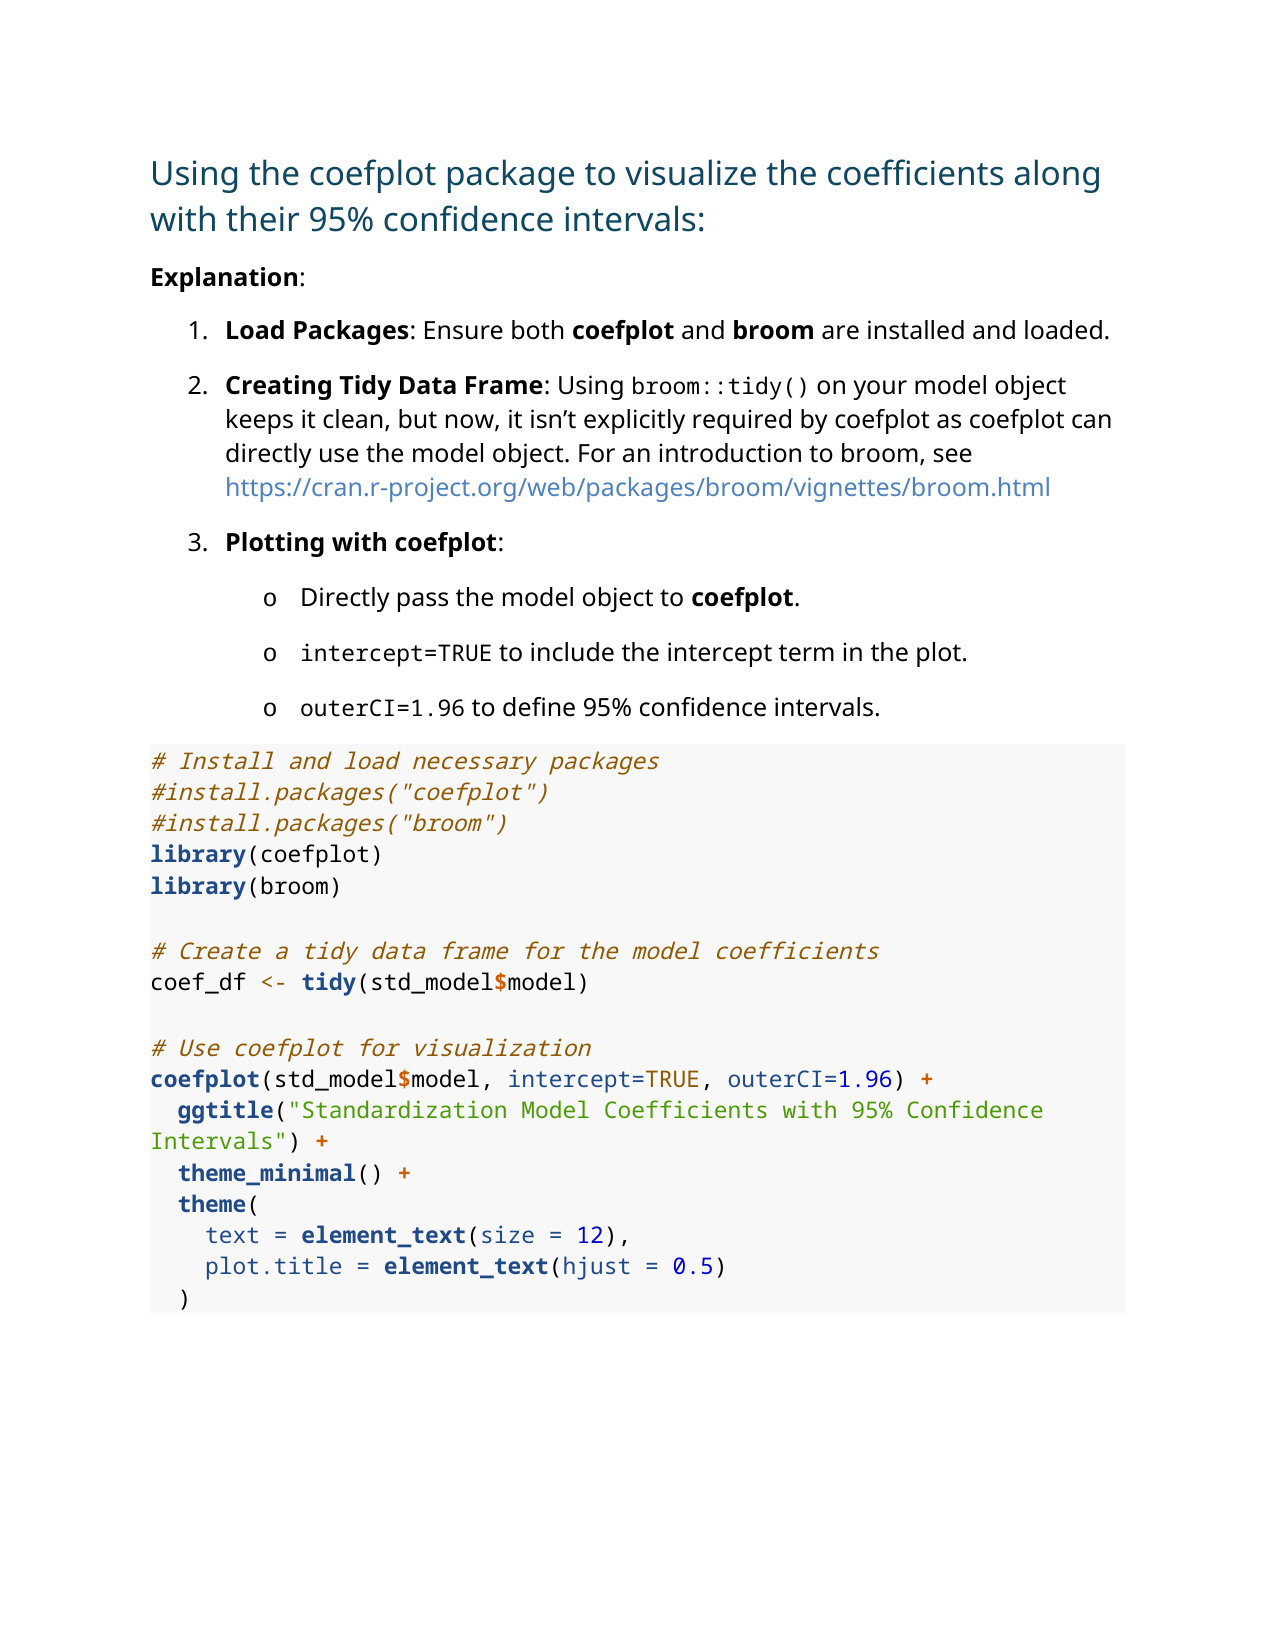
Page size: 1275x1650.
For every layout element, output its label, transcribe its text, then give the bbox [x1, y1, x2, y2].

list Load Packages: Ensure both coefplot and broom are installed and loaded. [187, 312, 1125, 346]
list Creating Tidy Data Frame: Using broom::tidy() on your model object keeps it clean, but now, it isn’t explicitly required by coefplot as coefplot can directly use the model object. For an introduction to broom, see https://cran.r-project.org/web/packages/broom/vignettes/broom.html [187, 367, 1125, 503]
list outerCI=1.96 to define 95% confidence intervals. [262, 689, 1125, 724]
list Directly pass the model object to coefplot. [262, 579, 1125, 613]
text # Install and load necessary packages #install.packages("coefplot") #install.packages("broom") library(coefplot) library(broom) # Create a tidy data frame for the model coefficients coef_df <- tidy(std_model$model) # Use coefplot for visualization coefplot(std_model$model, intercept=TRUE, outerCI=1.96) + ggtitle("Standardization Model Coefficients with 95% Confidence Intervals") + theme_minimal() + theme( text = element_text(size = 12), plot.title = element_text(hjust = 0.5) ) [150, 744, 1125, 1313]
text Explanation: [150, 259, 1125, 294]
list Plotting with coefplot: [187, 524, 1125, 558]
subtitle Using the coefplot package to visualize the coefficients along with their 95% confidence intervals: [150, 150, 1125, 241]
list intercept=TRUE to include the intercept term in the plot. [262, 634, 1125, 669]
